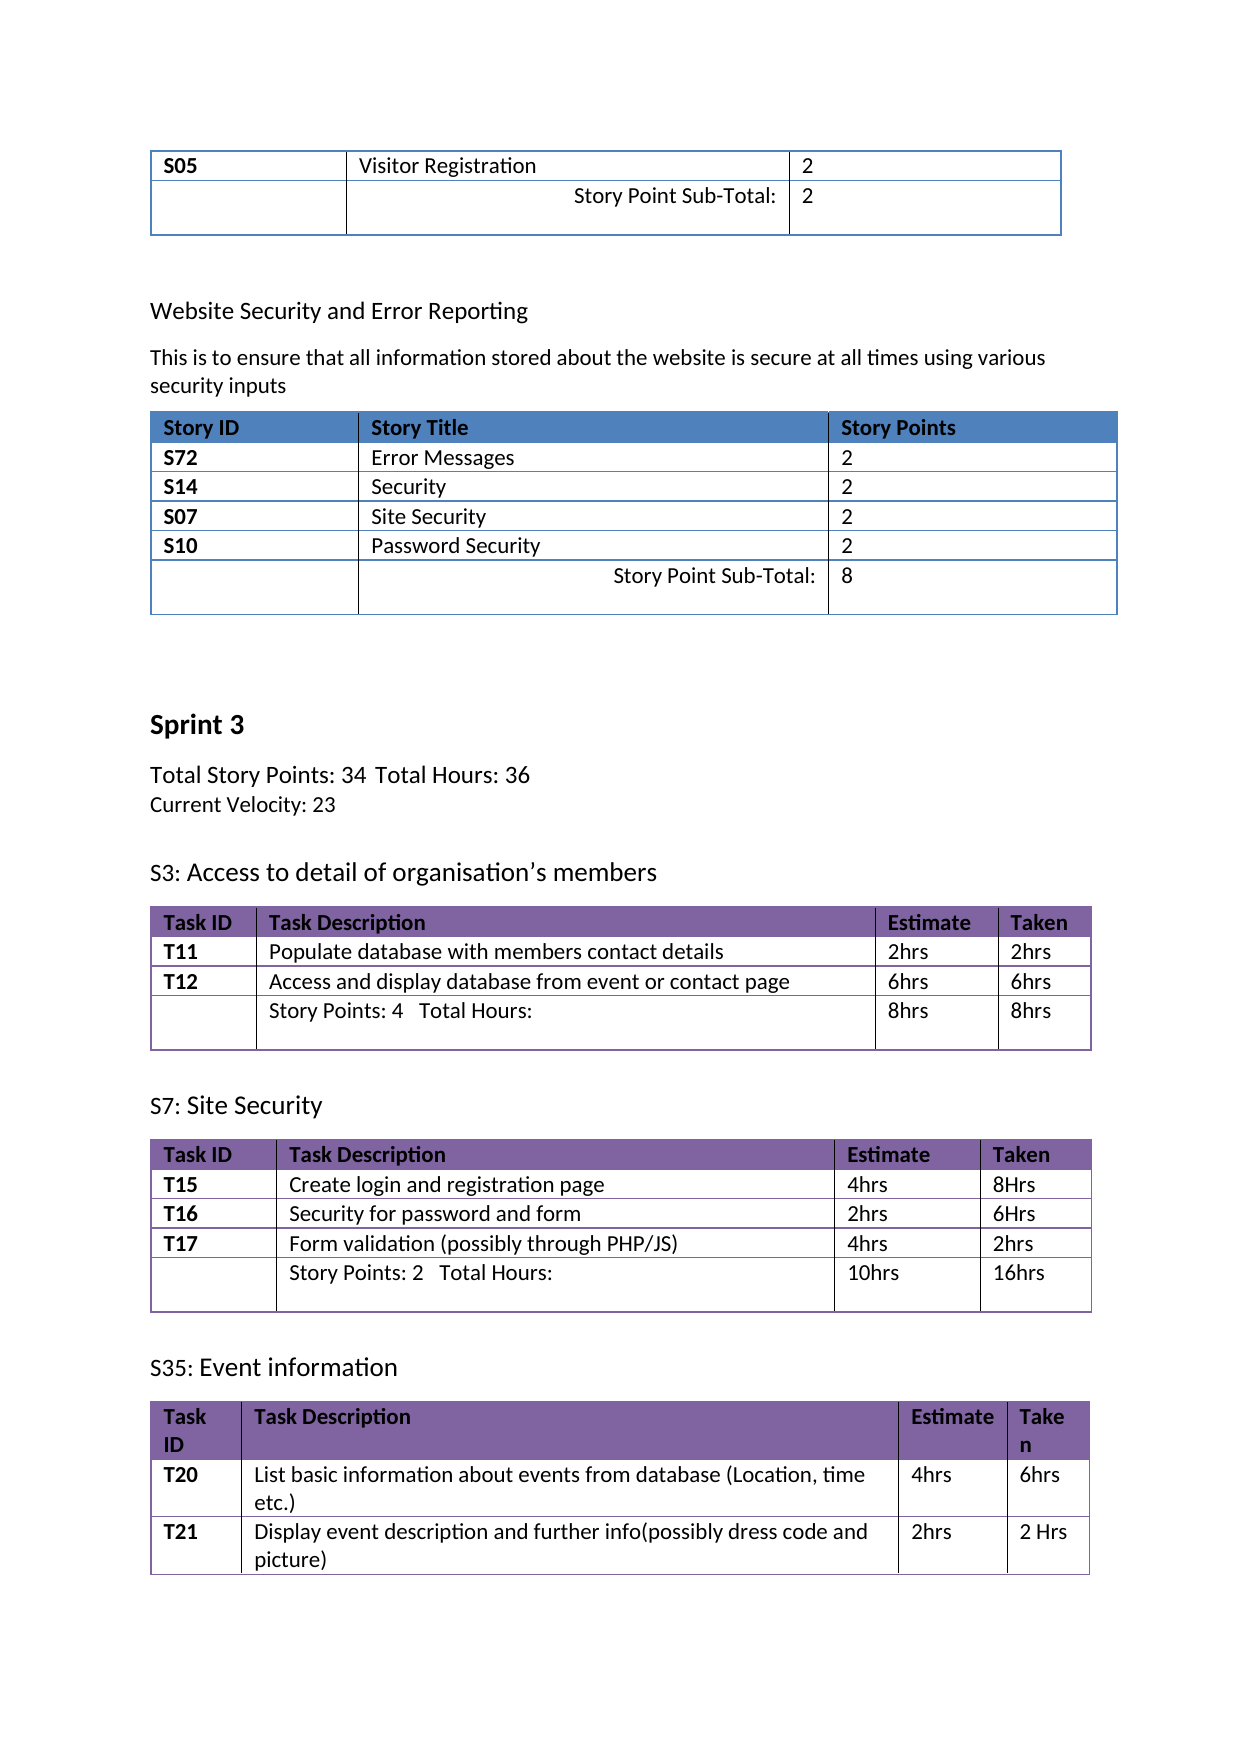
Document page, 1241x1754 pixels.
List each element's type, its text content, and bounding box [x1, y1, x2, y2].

table_cell Story Points: 2 Total Hours: [277, 1258, 834, 1311]
table_header Task Description [277, 1140, 834, 1168]
subtitle S7: Site Security [150, 1088, 1090, 1121]
table_header Story Title [359, 413, 828, 441]
table_cell 2 [829, 531, 1116, 559]
table_header Story ID [152, 413, 358, 441]
table_cell [152, 996, 256, 1049]
table_header Taken [981, 1140, 1091, 1168]
table_cell 2hrs [876, 937, 998, 965]
table_header Estimate [835, 1140, 980, 1168]
table_cell 4hrs [835, 1170, 980, 1198]
table_cell Story Points: 4 Total Hours: [257, 996, 875, 1049]
table_cell Story Point Sub-Total: [347, 181, 789, 234]
table_cell Error Messages [359, 443, 828, 471]
table_header Task ID [152, 908, 256, 936]
table_cell S10 [152, 531, 358, 559]
table_cell 6Hrs [981, 1199, 1091, 1227]
table_cell 8Hrs [981, 1170, 1091, 1198]
table_cell 6hrs [999, 967, 1090, 995]
table_cell 2hrs [899, 1517, 1007, 1573]
table_cell Security for password and form [277, 1199, 834, 1227]
subtitle S35: Event information [150, 1350, 1090, 1383]
table_cell Populate database with members contact details [257, 937, 875, 965]
table_cell 8hrs [999, 996, 1090, 1049]
table_cell Password Security [359, 531, 828, 559]
table_cell Create login and registration page [277, 1170, 834, 1198]
subtitle Website Security and Error Reporting [150, 260, 1090, 326]
table_header Task ID [152, 1402, 241, 1458]
table_cell 2 [829, 443, 1116, 471]
text Current Velocity: 23 [150, 790, 1090, 818]
table_cell T15 [152, 1170, 276, 1198]
table_cell [152, 561, 358, 614]
table_cell 2hrs [999, 937, 1090, 965]
table_cell 8hrs [876, 996, 998, 1049]
table_cell S05 [152, 152, 346, 179]
table_cell 2 [829, 472, 1116, 500]
subtitle Sprint 3 [150, 706, 1090, 742]
table_cell T17 [152, 1229, 276, 1257]
table_header Task Description [257, 908, 875, 936]
table_cell 16hrs [981, 1258, 1091, 1311]
table_cell T11 [152, 937, 256, 965]
table_cell T21 [152, 1517, 241, 1573]
table_cell 4hrs [899, 1460, 1007, 1516]
table_header Task ID [152, 1140, 276, 1168]
table_cell 2 [790, 152, 1060, 179]
table_header Story Points [829, 413, 1116, 441]
table_cell Access and display database from event or contact page [257, 967, 875, 995]
table_cell 4hrs [835, 1229, 980, 1257]
table_header Taken [999, 908, 1090, 936]
table_cell T20 [152, 1460, 241, 1516]
table_cell Site Security [359, 502, 828, 530]
table_header Task Description [242, 1402, 898, 1458]
table_cell T16 [152, 1199, 276, 1227]
table_header Estimate [899, 1402, 1007, 1458]
table_cell [152, 1258, 276, 1311]
table_cell 2 Hrs [1008, 1517, 1089, 1573]
table_cell Visitor Registration [347, 152, 789, 179]
table_cell S14 [152, 472, 358, 500]
table_cell 8 [829, 561, 1116, 614]
table_cell 10hrs [835, 1258, 980, 1311]
table_header Taken [1008, 1402, 1089, 1458]
table_cell 2 [829, 502, 1116, 530]
text This is to ensure that all information stored about the website is secure at all times using various security inputs [150, 343, 1090, 399]
table_cell [152, 181, 346, 234]
table_cell 6hrs [876, 967, 998, 995]
table_cell 6hrs [1008, 1460, 1089, 1516]
table_cell 2hrs [981, 1229, 1091, 1257]
table_cell Security [359, 472, 828, 500]
table_cell Story Point Sub-Total: [359, 561, 828, 614]
table_cell Display event description and further info(possibly dress code and picture) [242, 1517, 898, 1573]
table_header Estimate [876, 908, 998, 936]
table_cell 2 [790, 181, 1060, 234]
table_cell S72 [152, 443, 358, 471]
table_cell Form validation (possibly through PHP/JS) [277, 1229, 834, 1257]
text Total Story Points: 34 Total Hours: 36 [150, 759, 1090, 790]
table_cell List basic information about events from database (Location, time etc.) [242, 1460, 898, 1516]
subtitle S3: Access to detail of organisation’s members [150, 856, 1090, 889]
table_cell S07 [152, 502, 358, 530]
table_cell 2hrs [835, 1199, 980, 1227]
table_cell T12 [152, 967, 256, 995]
